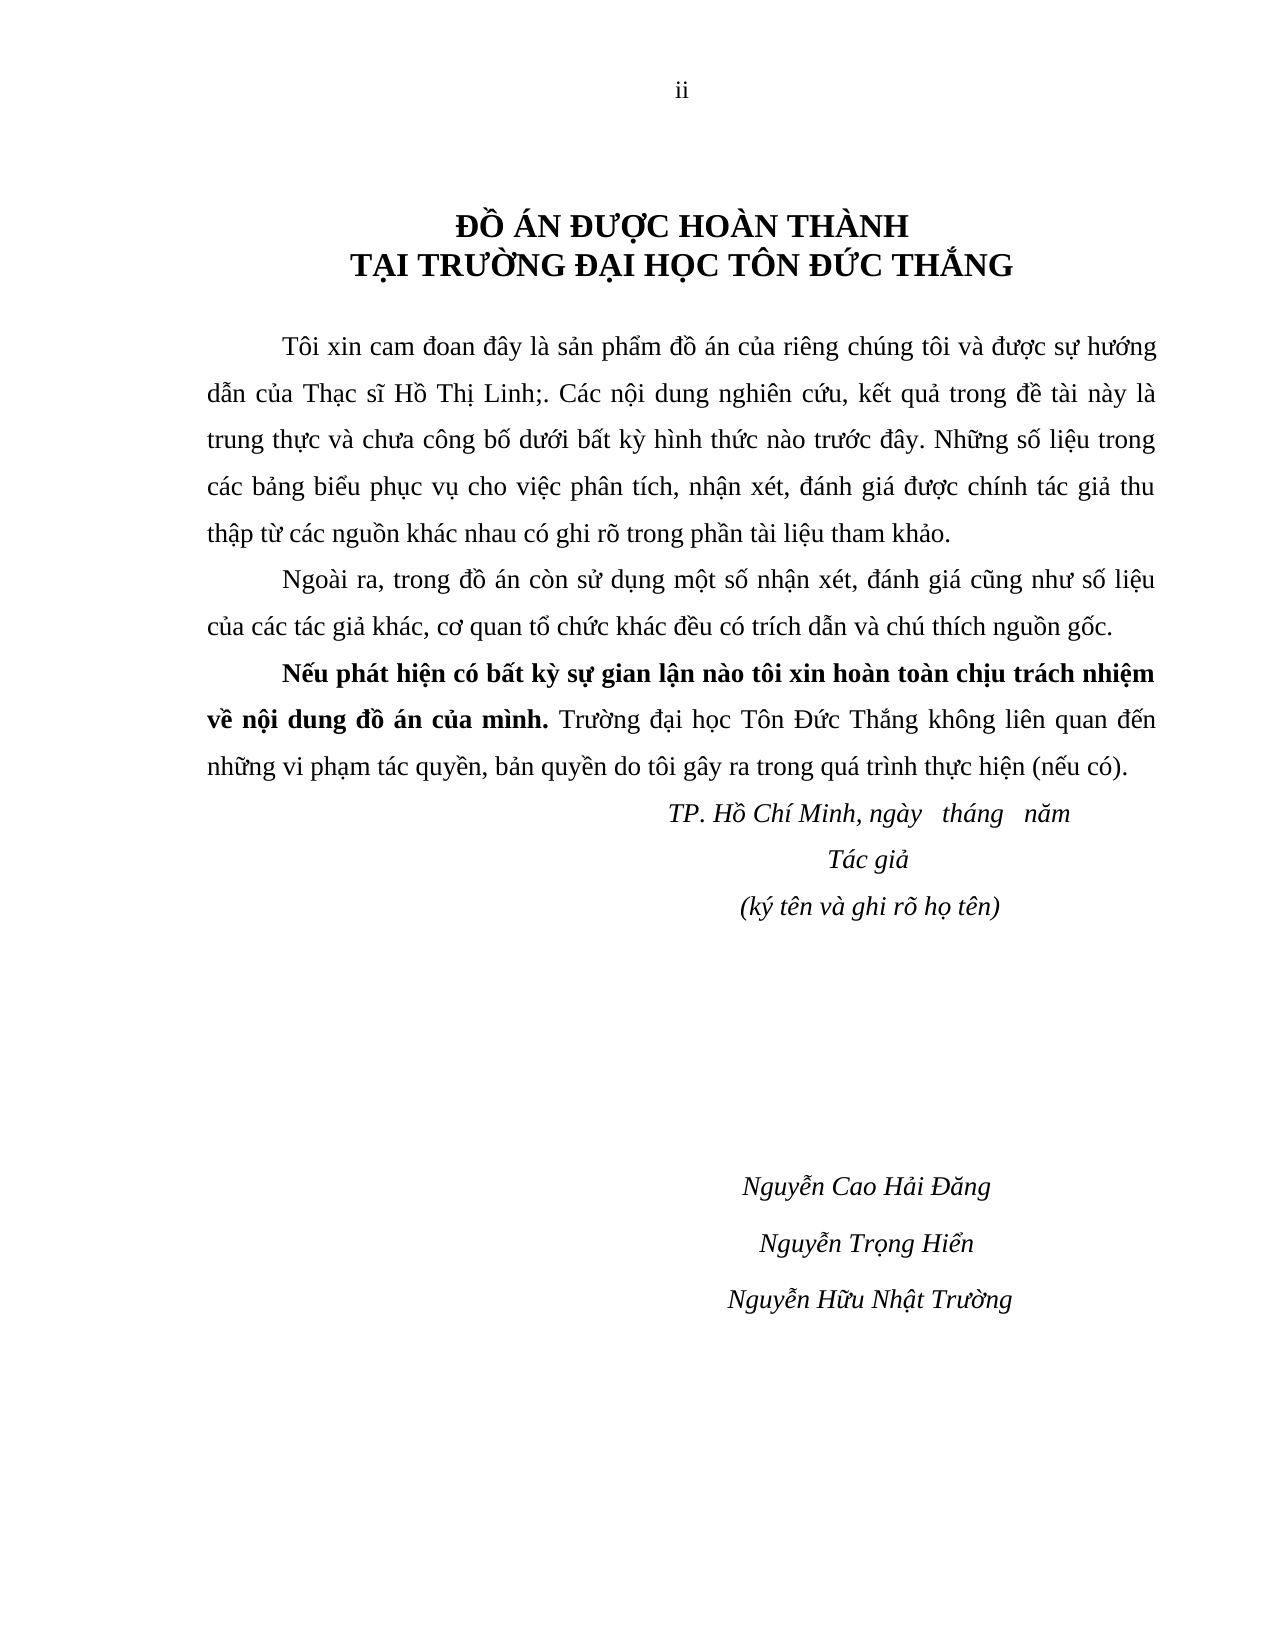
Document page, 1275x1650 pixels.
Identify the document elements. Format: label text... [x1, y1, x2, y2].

text ĐỒ ÁN ĐƯỢC HOÀN THÀNH [207, 207, 1157, 245]
text Tác giả [582, 843, 1157, 874]
text Nguyễn Cao Hải Đăng [207, 1171, 1157, 1202]
text Tôi xin cam đoan đây là sản phẩm đồ án của riêng chúng tôi và được sự hướng dẫn của Thạc sĩ Hồ Thị Linh;. Các nội dung nghiên cứu, kết quả trong đề tài này là trung thực và chưa công bố dưới bất kỳ hình thức nào trước đây. Những số liệu trong các bảng biểu phục vụ cho việc phân tích, nhận xét, đánh giá được chính tác giả thu thập từ các nguồn khác nhau có ghi rõ trong phần tài liệu tham khảo. [207, 330, 1157, 548]
text Nếu phát hiện có bất kỳ sự gian lận nào tôi xin hoàn toàn chịu trách nhiệm về nội dung đồ án của mình. Trường đại học Tôn Đức Thắng không liên quan đến những vi phạm tác quyền, bản quyền do tôi gây ra trong quá trình thực hiện (nếu có). [207, 657, 1157, 781]
text (ký tên và ghi rõ họ tên) [207, 890, 1157, 921]
text Nguyễn Hữu Nhật Trường [207, 1284, 1157, 1315]
text TẠI TRƯỜNG ĐẠI HỌC TÔN ĐỨC THẮNG [207, 245, 1157, 283]
text Ngoài ra, trong đồ án còn sử dụng một số nhận xét, đánh giá cũng như số liệu của các tác giả khác, cơ quan tổ chức khác đều có trích dẫn và chú thích nguồn gốc. [207, 563, 1157, 641]
text Nguyễn Trọng Hiển [207, 1227, 1157, 1258]
text TP. Hồ Chí Minh, ngày tháng năm [582, 797, 1157, 828]
